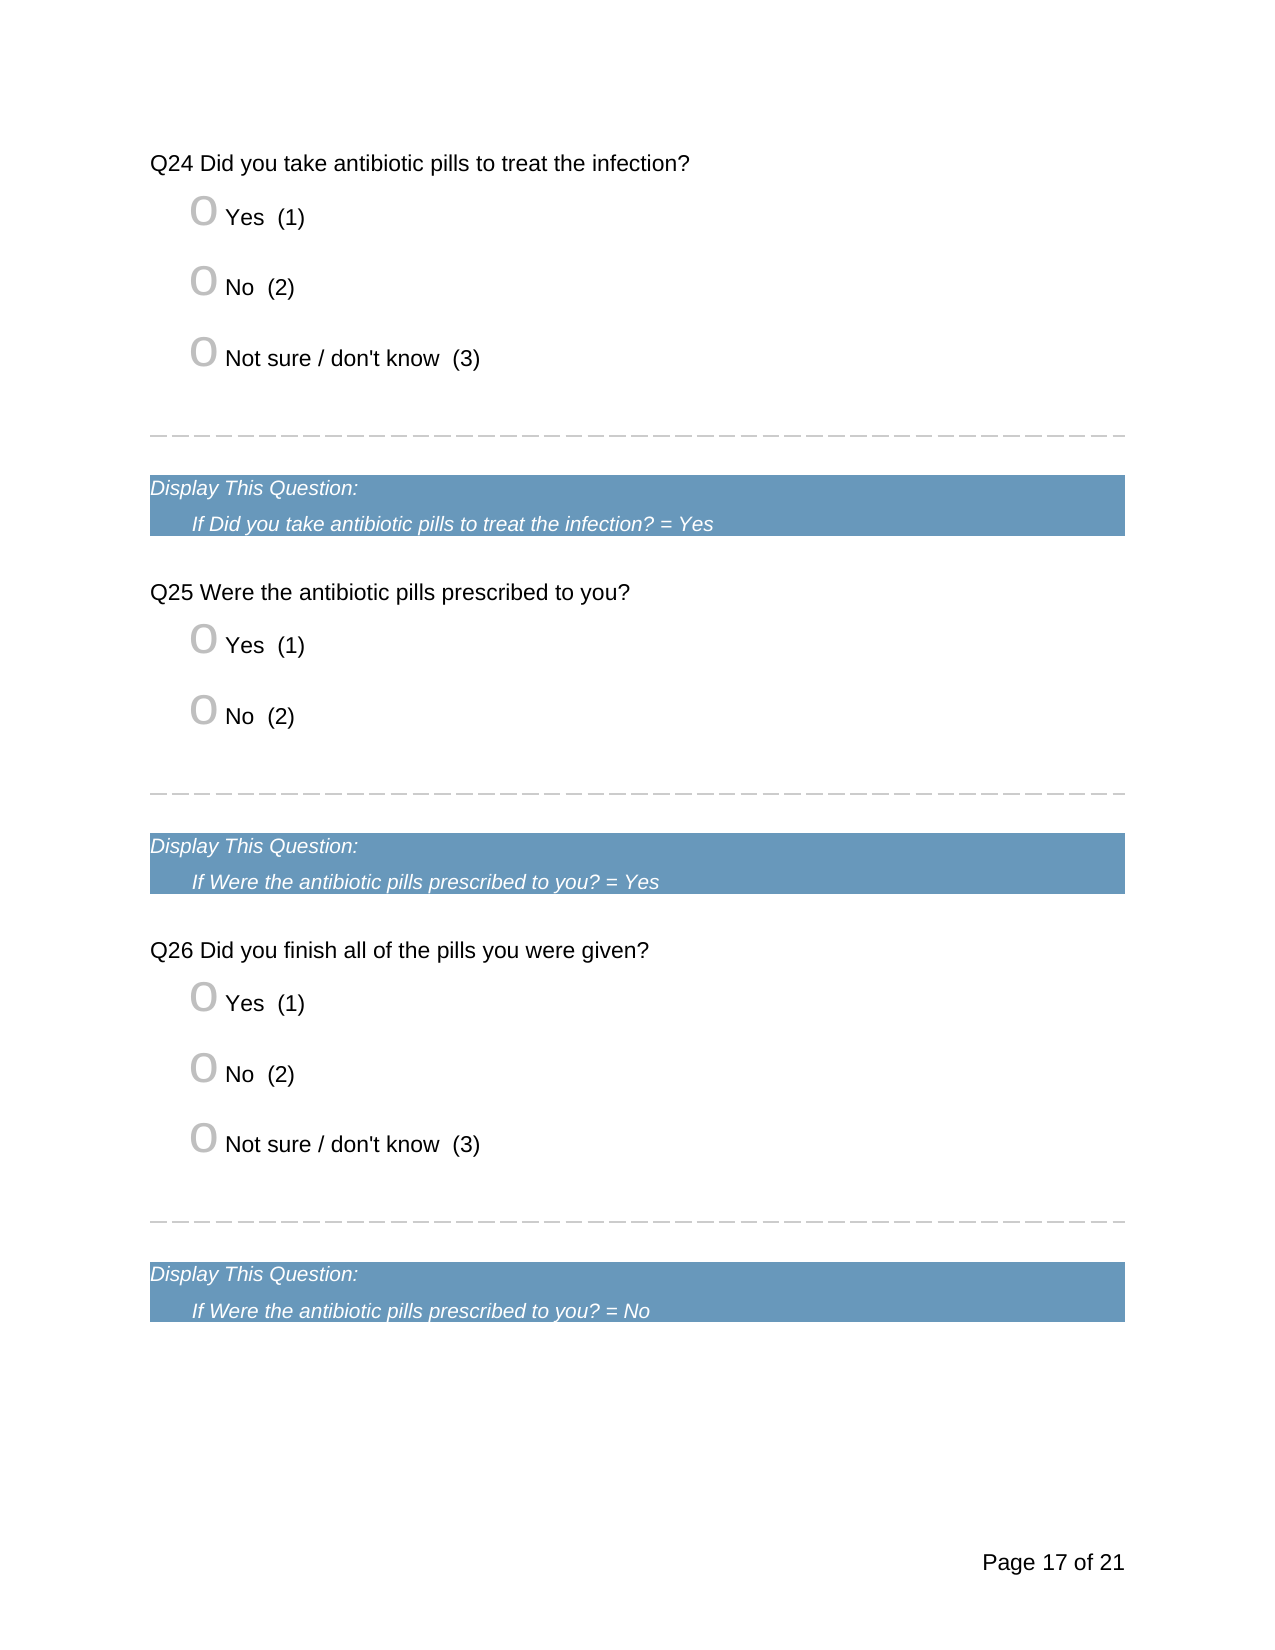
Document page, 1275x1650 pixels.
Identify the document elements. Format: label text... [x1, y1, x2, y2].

text Q25 Were the antibiotic pills prescribed to you? [150, 578, 1125, 605]
list No (2) [187, 679, 1125, 741]
list Yes (1) [187, 967, 1125, 1028]
text Display This Question: [150, 1262, 1125, 1286]
text Q24 Did you take antibiotic pills to treat the infection? [150, 150, 1125, 176]
text If Were the antibiotic pills prescribed to you? = No [150, 1298, 1125, 1322]
text Display This Question: [150, 833, 1125, 857]
list No (2) [187, 251, 1125, 312]
text If Did you take antibiotic pills to treat the infection? = Yes [150, 512, 1125, 536]
list No (2) [187, 1037, 1125, 1099]
list Yes (1) [187, 180, 1125, 242]
text Display This Question: [150, 475, 1125, 499]
list Yes (1) [187, 609, 1125, 670]
list Not sure / don't know (3) [187, 1108, 1125, 1169]
text Q26 Did you finish all of the pills you were given? [150, 937, 1125, 963]
text If Were the antibiotic pills prescribed to you? = Yes [150, 870, 1125, 894]
list Not sure / don't know (3) [187, 321, 1125, 383]
